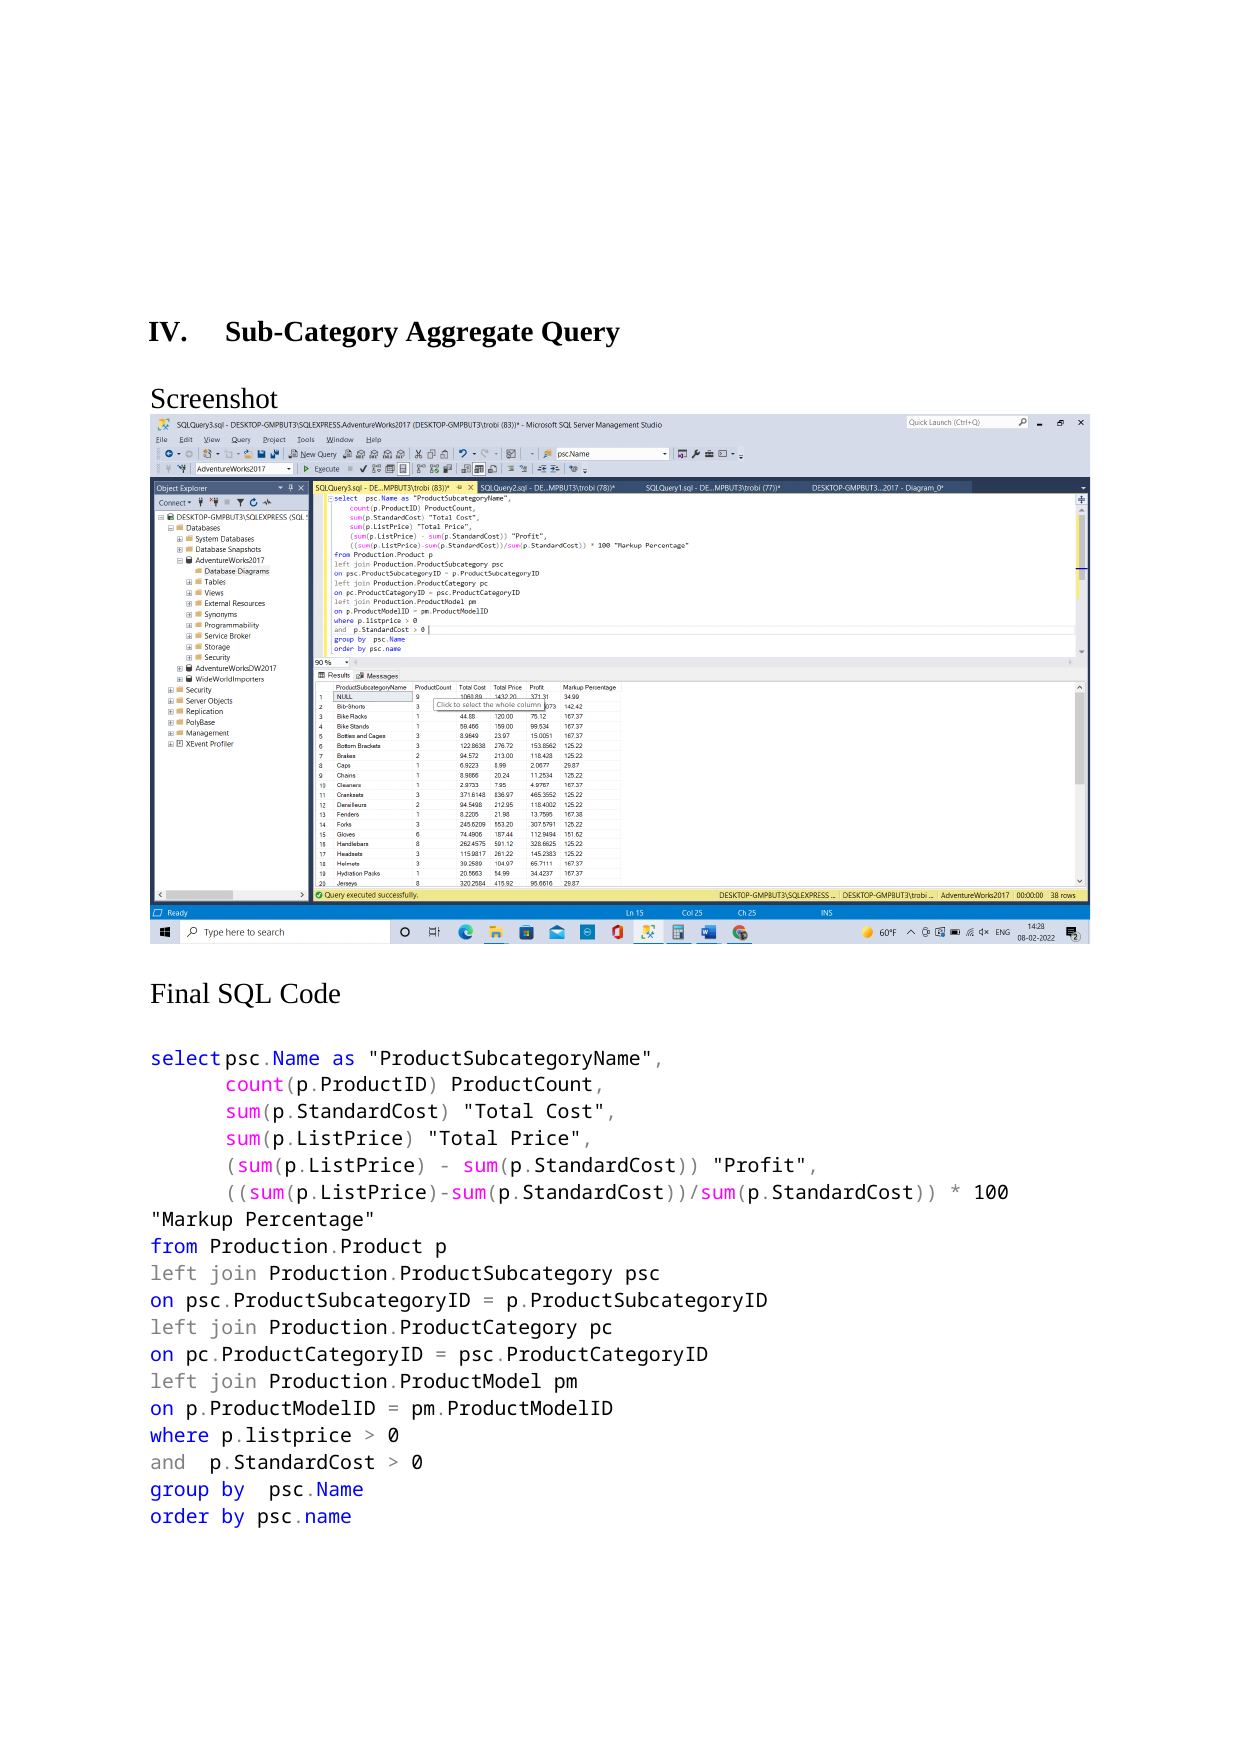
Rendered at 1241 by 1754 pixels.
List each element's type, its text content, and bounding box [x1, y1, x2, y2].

text order by psc.name [150, 1502, 1090, 1529]
text sum(p.ListPrice) "Total Price", [150, 1125, 1090, 1152]
text group by psc.Name [150, 1475, 1090, 1502]
text where p.listprice > 0 [150, 1421, 1090, 1448]
text from Production.Product p [150, 1233, 1090, 1259]
text left join Production.ProductSubcategory psc [150, 1259, 1090, 1287]
text Screenshot Final SQL Code select psc.Name as "ProductSubcategoryName", [150, 944, 1090, 1071]
text (sum(p.ListPrice) - sum(p.StandardCost)) "Profit", [150, 1152, 1090, 1179]
text count(p.ProductID) ProductCount, [150, 1071, 1090, 1098]
text on pc.ProductCategoryID = psc.ProductCategoryID [150, 1341, 1090, 1367]
text sum(p.StandardCost) "Total Cost", [150, 1098, 1090, 1125]
text on p.ProductModelID = pm.ProductModelID [150, 1394, 1090, 1421]
text ((sum(p.ListPrice)-sum(p.StandardCost))/sum(p.StandardCost)) * 100 "Markup Percentage" [150, 1179, 1090, 1233]
text left join Production.ProductCategory pc [150, 1313, 1090, 1341]
text and p.StandardCost > 0 [150, 1448, 1090, 1475]
picture [150, 414, 1091, 944]
text left join Production.ProductModel pm [150, 1367, 1090, 1394]
text Screenshot Final SQL Code select psc.Name as "ProductSubcategoryName", [150, 381, 1090, 414]
text on psc.ProductSubcategoryID = p.ProductSubcategoryID [150, 1287, 1090, 1313]
list Sub-Category Aggregate Query [187, 314, 1090, 347]
